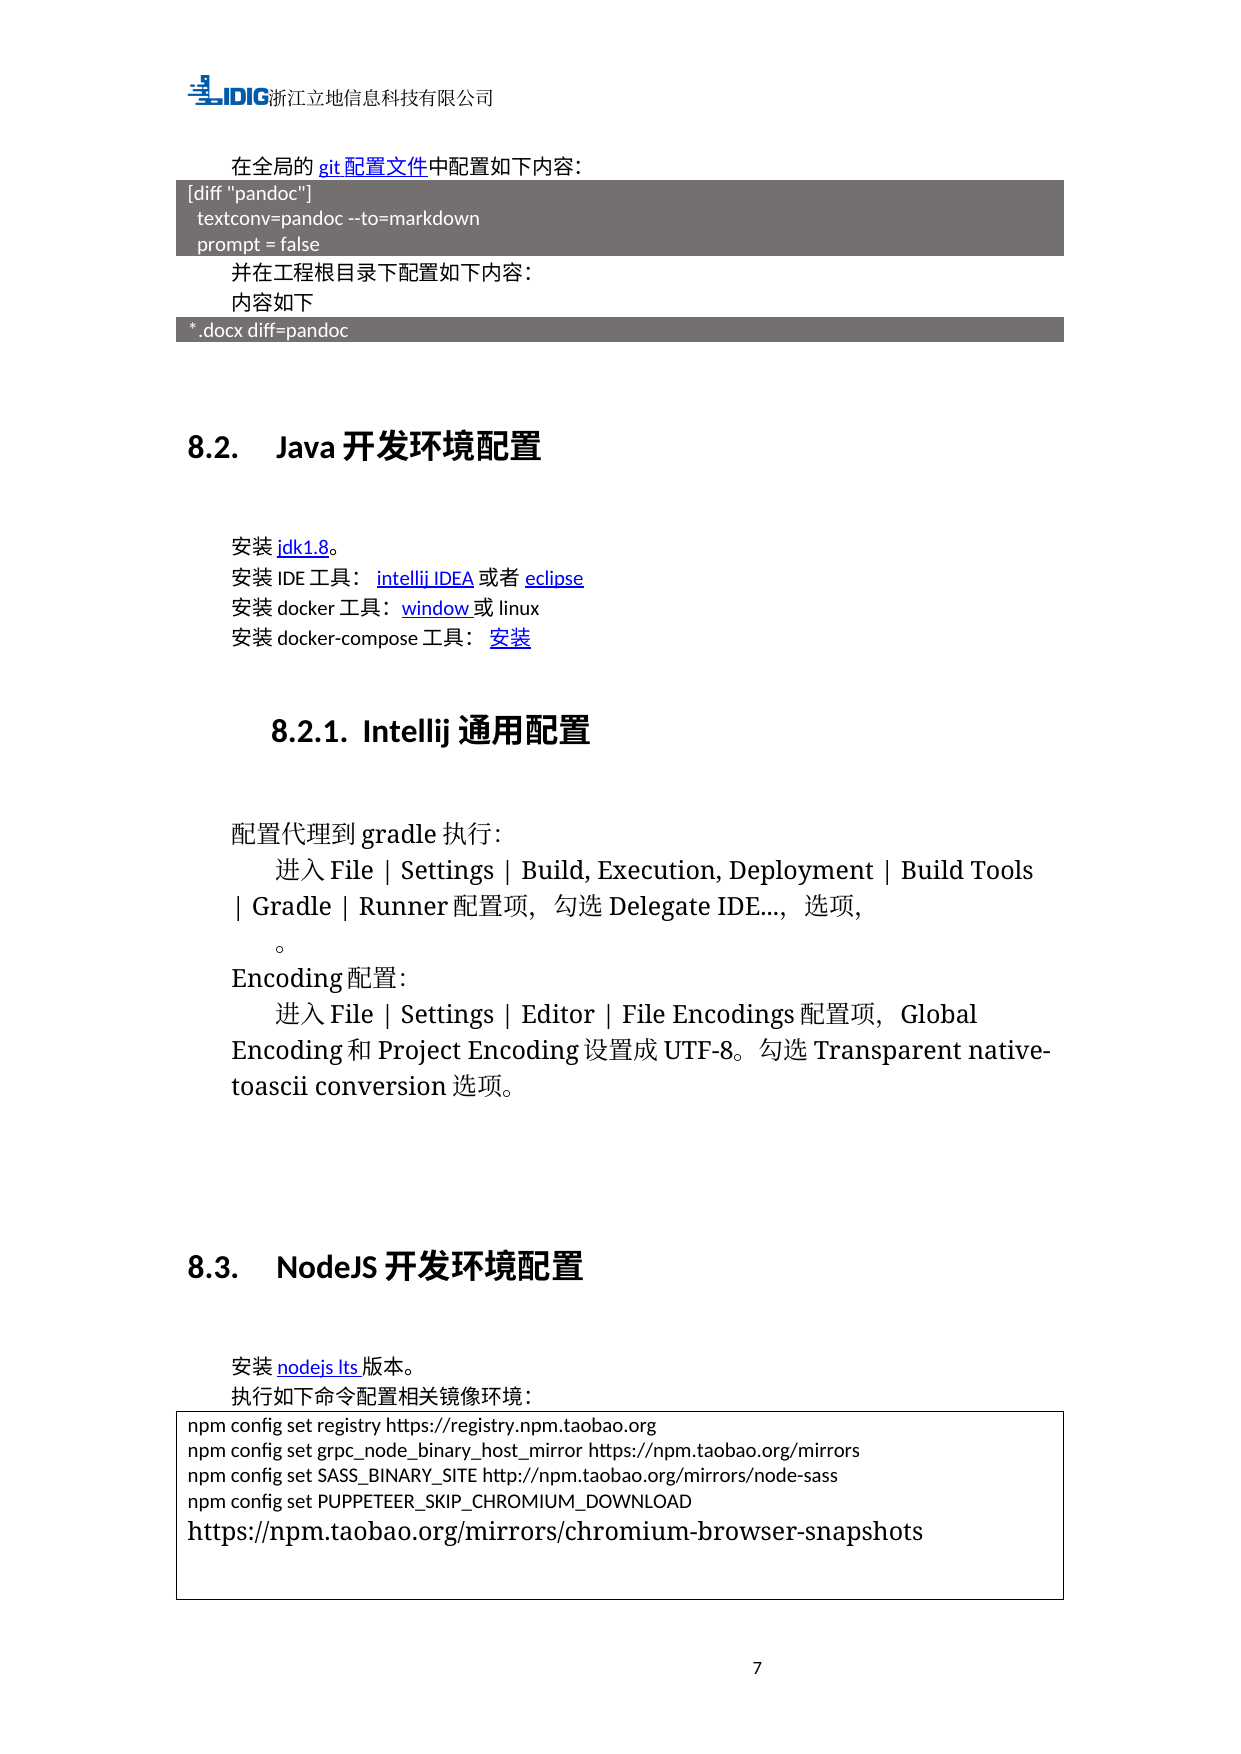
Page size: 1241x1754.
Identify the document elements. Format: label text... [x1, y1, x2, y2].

picture [187, 75, 269, 105]
text 进入File | Settings | Build, Execution, Deployment | Build Tools | Gradle | Runner配置项，勾选Delegate IDE...，选项， [231, 850, 1053, 922]
table_header [diff "pandoc"] textconv=pandoc --to=markdown prompt = false [176, 180, 1064, 256]
text 安装docker工具：window 或linux [187, 591, 1053, 621]
text 进入File | Settings | Editor | File Encodings配置项，Global Encoding和Project Encoding设置成UTF-8。勾选Transparent native-toascii conversion选项。 [231, 994, 1053, 1103]
text Encoding配置： [187, 958, 1053, 994]
text 执行如下命令配置相关镜像环境： [187, 1381, 1053, 1411]
text 配置代理到gradle执行： [187, 814, 1053, 850]
text 。 [231, 922, 1053, 958]
text 安装nodejs lts版本。 [187, 1350, 1053, 1381]
subtitle Intellij 通用配置 [271, 704, 1053, 752]
text 安装jdk1.8。 [187, 531, 1053, 561]
text 在全局的git配置文件中配置如下内容： [187, 150, 1053, 180]
text 内容如下 [187, 287, 1053, 317]
text 并在工程根目录下配置如下内容： [187, 256, 1053, 287]
text 安装IDE工具： intellij IDEA 或者 eclipse [187, 561, 1053, 591]
text 安装docker-compose工具： 安装 [187, 621, 1053, 651]
table_header npm config set registry https://registry.npm.taobao.org npm config set grpc_node_binary_host_mirror https://npm.taobao.org/mirrors npm config set SASS_BINARY_SITE http://npm.taobao.org/mirrors/node-sass npm config set PUPPETEER_SKIP_CHROMIUM_DOWNLOAD https://npm.taobao.org/mirrors/chromium-browser-snapshots [177, 1412, 1063, 1598]
subtitle Java开发环境配置 [187, 420, 1053, 468]
table_header *.docx diff=pandoc [176, 317, 1064, 342]
subtitle NodeJS开发环境配置 [187, 1240, 1053, 1288]
